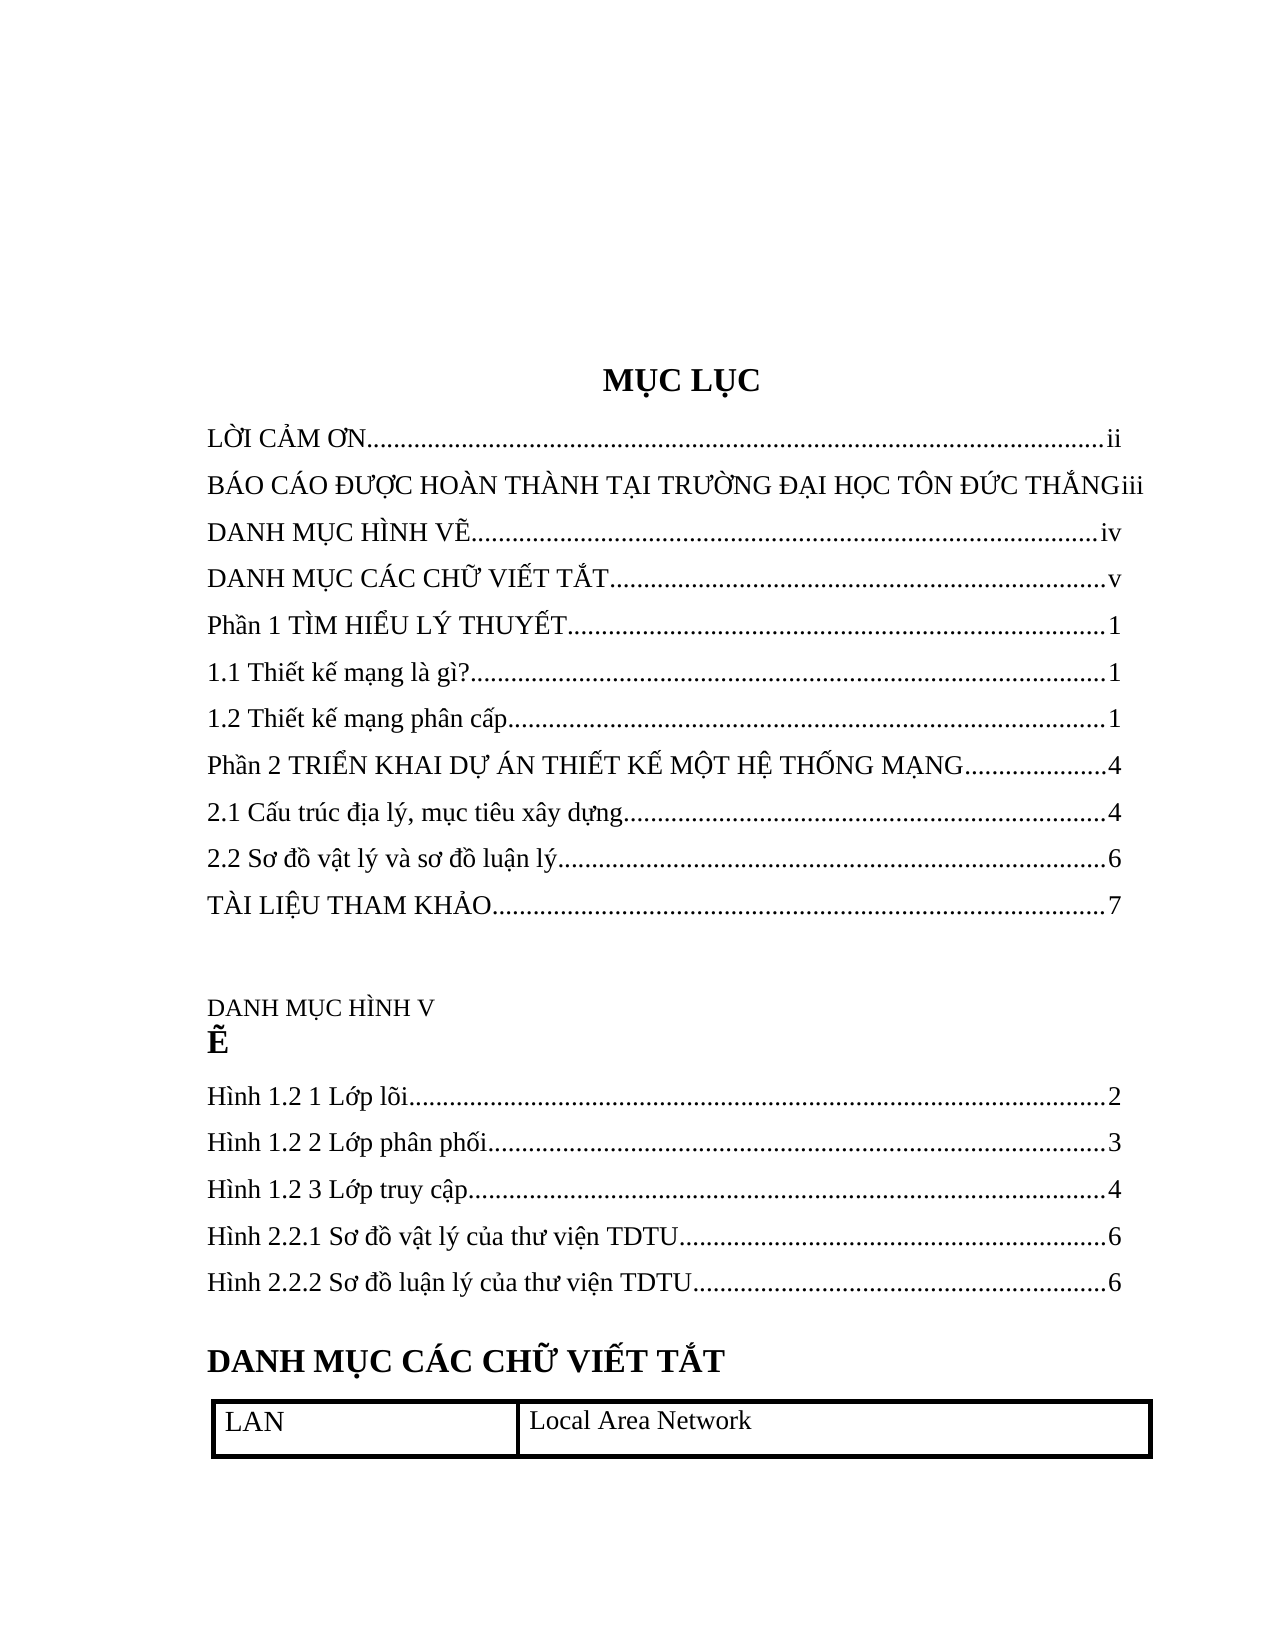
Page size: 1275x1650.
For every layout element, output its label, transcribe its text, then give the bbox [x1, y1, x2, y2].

table_header LAN [216, 1404, 516, 1454]
table_header Local Area Network [520, 1404, 1148, 1454]
text DANH MỤC CÁC CHỮ VIẾT TẮT [207, 1342, 1157, 1380]
text MỤC LỤC [207, 360, 1157, 398]
